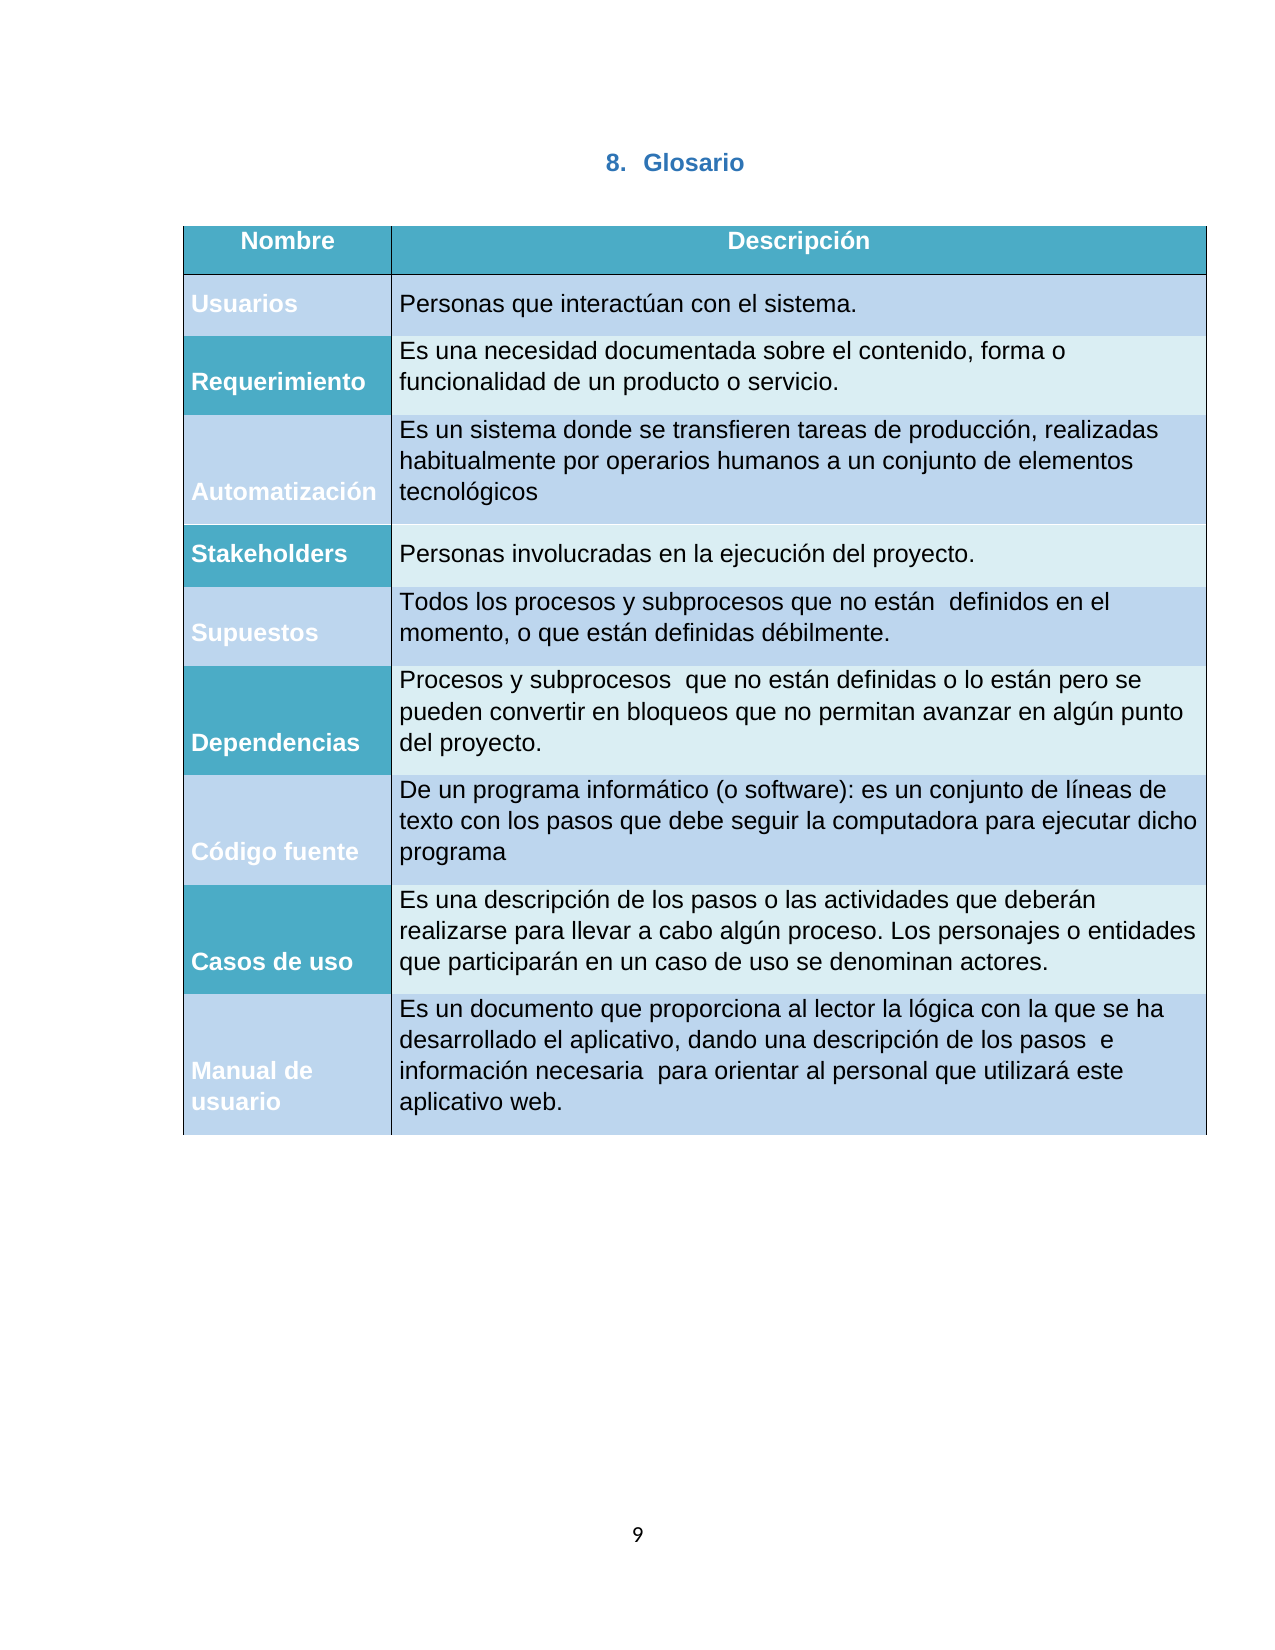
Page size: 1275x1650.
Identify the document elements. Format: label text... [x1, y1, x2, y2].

table_cell Casos de uso [184, 885, 391, 994]
table_cell Dependencias [184, 666, 391, 775]
table_header Nombre [184, 226, 391, 274]
table_cell Manual de usuario [184, 994, 391, 1135]
table_header Descripción [392, 226, 1206, 274]
table_cell Código fuente [184, 775, 391, 885]
table_cell Procesos y subprocesos que no están definidas o lo están pero se pueden convertir en bloqueos que no permitan avanzar en algún punto del proyecto. [392, 666, 1206, 775]
table_cell Automatización [184, 415, 391, 524]
table_cell De un programa informático (o software): es un conjunto de líneas de texto con los pasos que debe seguir la computadora para ejecutar dicho programa [392, 775, 1206, 885]
table_cell Es una descripción de los pasos o las actividades que deberán realizarse para llevar a cabo algún proceso. Los personajes o entidades que participarán en un caso de uso se denominan actores. [392, 885, 1206, 994]
table_cell Usuarios [184, 275, 391, 336]
table_cell Es una necesidad documentada sobre el contenido, forma o funcionalidad de un producto o servicio. [392, 336, 1206, 415]
table_cell Es un sistema donde se transfieren tareas de producción, realizadas habitualmente por operarios humanos a un conjunto de elementos tecnológicos [392, 415, 1206, 524]
subtitle Glosario [252, 148, 1098, 176]
table_cell Todos los procesos y subprocesos que no están definidos en el momento, o que están definidas débilmente. [392, 587, 1206, 666]
table_cell Es un documento que proporciona al lector la lógica con la que se ha desarrollado el aplicativo, dando una descripción de los pasos e información necesaria para orientar al personal que utilizará este aplicativo web. [392, 994, 1206, 1135]
table_cell Supuestos [184, 587, 391, 666]
table_cell Personas que interactúan con el sistema. [392, 275, 1206, 336]
table_cell Personas involucradas en la ejecución del proyecto. [392, 525, 1206, 587]
table_cell Requerimiento [184, 336, 391, 415]
table_cell Stakeholders [184, 525, 391, 587]
